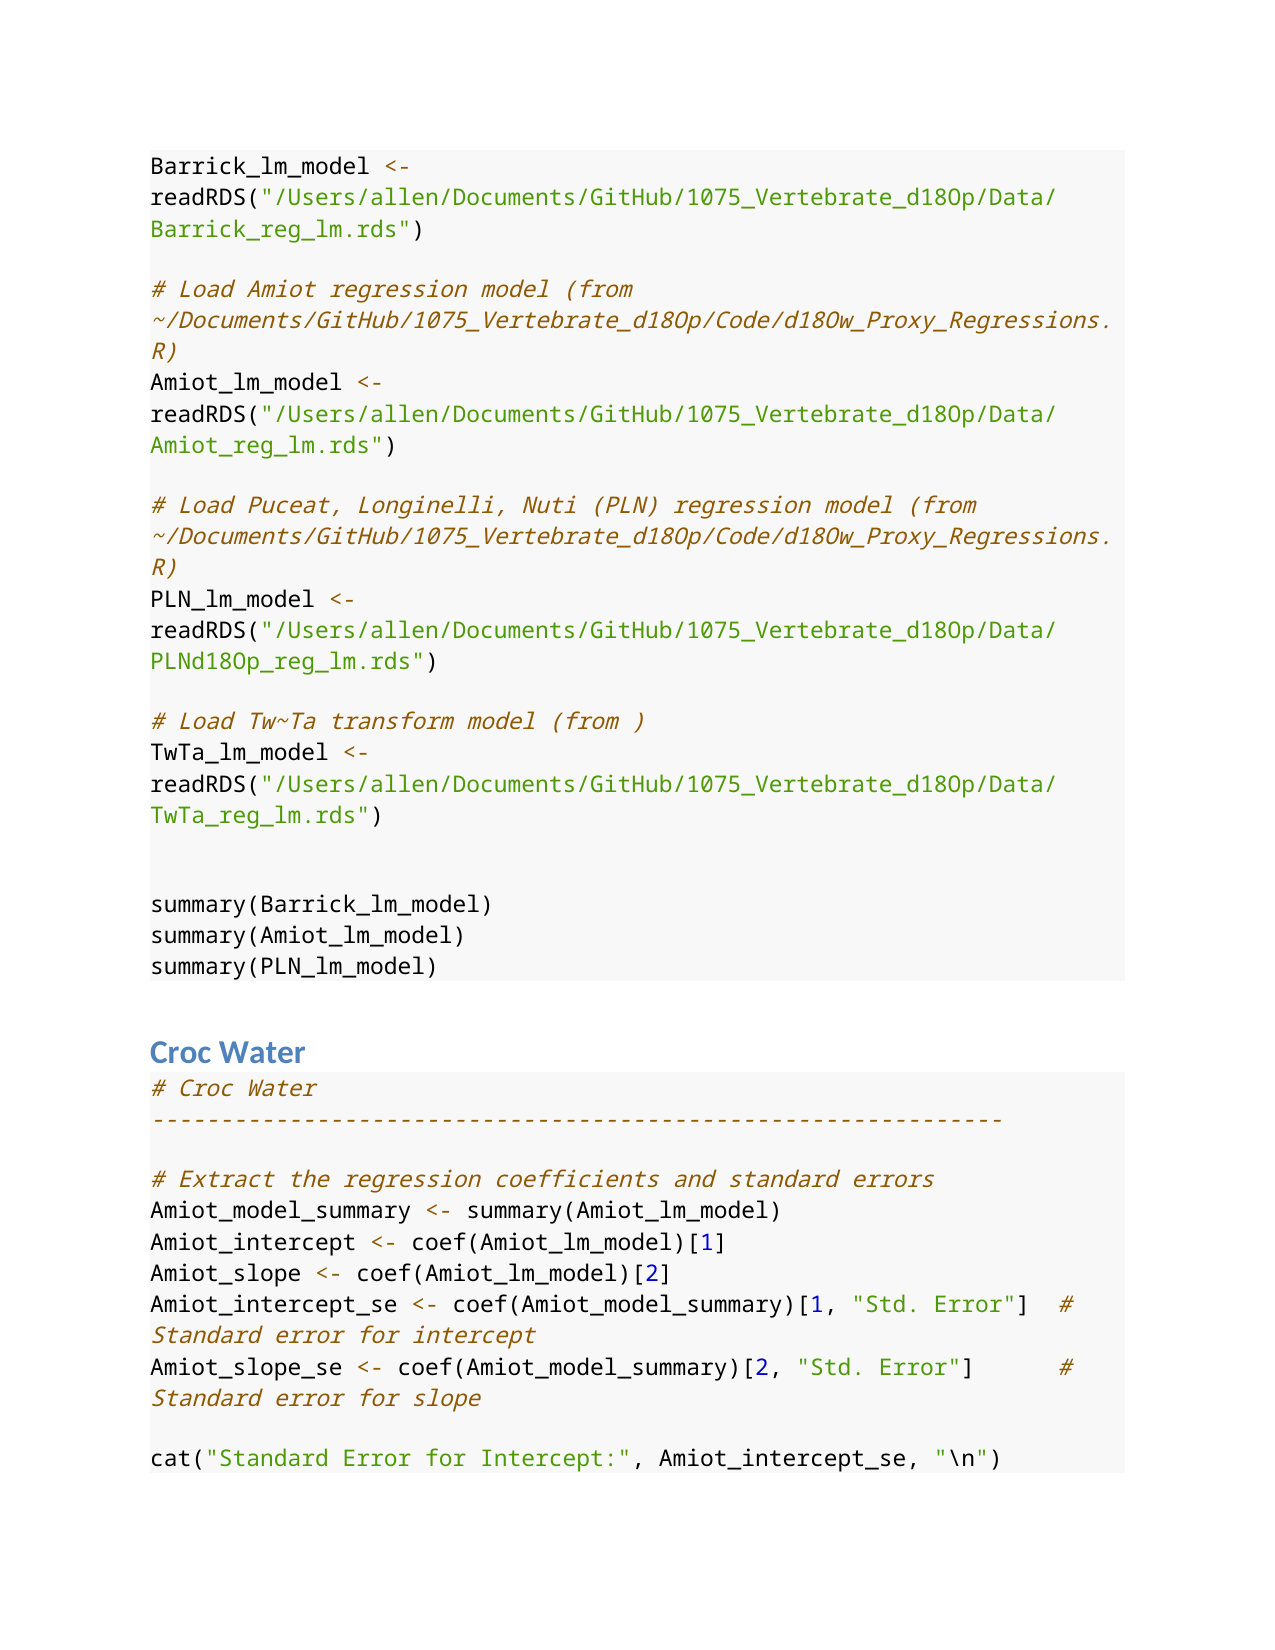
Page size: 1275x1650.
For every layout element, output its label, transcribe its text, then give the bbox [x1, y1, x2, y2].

text # Croc Water -------------------------------------------------------------- # Extract the regression coefficients and standard errors Amiot_model_summary <- summary(Amiot_lm_model) Amiot_intercept <- coef(Amiot_lm_model)[1] Amiot_slope <- coef(Amiot_lm_model)[2] Amiot_intercept_se <- coef(Amiot_model_summary)[1, "Std. Error"] # Standard error for intercept Amiot_slope_se <- coef(Amiot_model_summary)[2, "Std. Error"] # Standard error for slope cat("Standard Error for Intercept:", Amiot_intercept_se, "\n") [150, 1072, 1125, 1473]
subtitle Croc Water [150, 1031, 1125, 1072]
